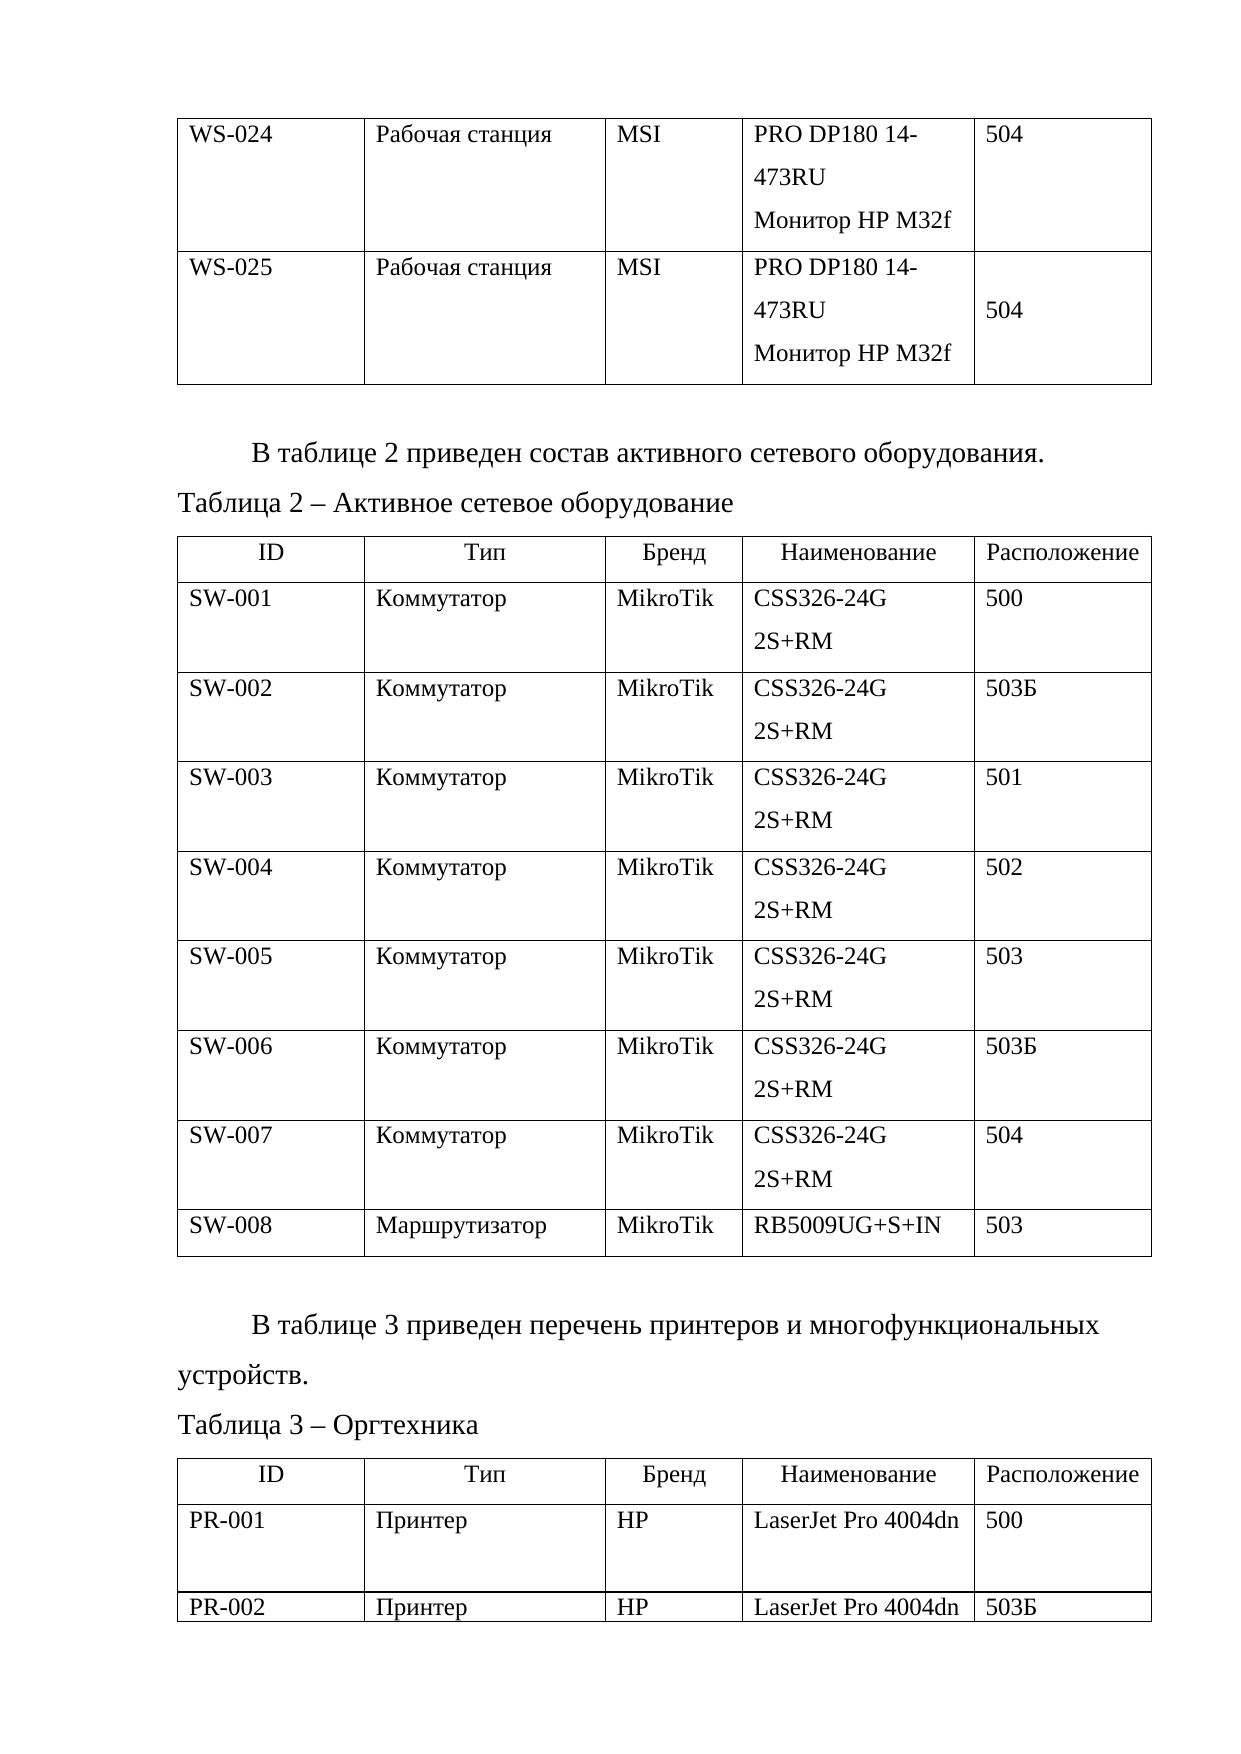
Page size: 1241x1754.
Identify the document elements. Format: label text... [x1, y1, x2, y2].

table_cell Маршрутизатор [365, 1210, 605, 1256]
table_cell PR-002 [178, 1593, 364, 1621]
table_cell 500 [975, 1505, 1151, 1591]
table_cell 500 [975, 583, 1151, 672]
table_cell CSS326-24G 2S+RM [743, 941, 974, 1030]
table_cell CSS326-24G 2S+RM [743, 1121, 974, 1209]
table_cell MikroTik [606, 762, 742, 851]
table_cell CSS326-24G 2S+RM [743, 852, 974, 940]
table_header Наименование [743, 537, 974, 582]
table_cell 503Б [975, 673, 1151, 761]
table_header Бренд [606, 1459, 742, 1504]
table_cell MikroTik [606, 1031, 742, 1119]
table_cell 503 [975, 1210, 1151, 1256]
table_cell Рабочая станция [365, 119, 605, 251]
table_cell Коммутатор [365, 941, 605, 1030]
table_cell 502 [975, 852, 1151, 940]
table_cell LaserJet Pro 4004dn [743, 1505, 974, 1591]
table_cell 504 [975, 252, 1151, 383]
table_header Тип [365, 1459, 605, 1504]
table_cell CSS326-24G 2S+RM [743, 583, 974, 672]
table_cell Коммутатор [365, 762, 605, 851]
table_cell MikroTik [606, 1121, 742, 1209]
table_header ID [178, 1459, 364, 1504]
table_cell MSI [606, 119, 742, 251]
table_cell PRO DP180 14-473RU Монитор HP M32f [743, 252, 974, 383]
table_cell Коммутатор [365, 852, 605, 940]
table_cell RB5009UG+S+IN [743, 1210, 974, 1256]
table_cell MikroTik [606, 852, 742, 940]
table_cell LaserJet Pro 4004dn [743, 1593, 974, 1621]
table_cell 503 [975, 941, 1151, 1030]
table_header Расположение [975, 1459, 1151, 1504]
table_cell 503Б [975, 1593, 1151, 1621]
table_cell SW-002 [178, 673, 364, 761]
table_header Расположение [975, 537, 1151, 582]
table_cell Принтер [365, 1593, 605, 1621]
table_cell MikroTik [606, 583, 742, 672]
table_cell Коммутатор [365, 583, 605, 672]
table_cell CSS326-24G 2S+RM [743, 673, 974, 761]
table_cell PR-001 [178, 1505, 364, 1591]
text Таблица 2 – Активное сетевое оборудование [177, 485, 1152, 519]
table_cell WS-024 [178, 119, 364, 251]
text В таблице 3 приведен перечень принтеров и многофункциональных устройств. [177, 1307, 1152, 1391]
table_cell Коммутатор [365, 673, 605, 761]
table_header ID [178, 537, 364, 582]
table_cell CSS326-24G 2S+RM [743, 1031, 974, 1119]
table_cell CSS326-24G 2S+RM [743, 762, 974, 851]
table_cell SW-001 [178, 583, 364, 672]
table_cell MikroTik [606, 673, 742, 761]
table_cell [743, 119, 974, 251]
table_header Бренд [606, 537, 742, 582]
table_cell HP [606, 1593, 742, 1621]
table_cell MikroTik [606, 1210, 742, 1256]
text В таблице 2 приведен состав активного сетевого оборудования. [177, 435, 1152, 468]
table_cell MSI [606, 252, 742, 383]
table_cell Рабочая станция [365, 252, 605, 383]
table_cell MikroTik [606, 941, 742, 1030]
table_cell SW-004 [178, 852, 364, 940]
table_cell HP [606, 1505, 742, 1591]
table_cell Коммутатор [365, 1121, 605, 1209]
table_cell SW-003 [178, 762, 364, 851]
table_header Наименование [743, 1459, 974, 1504]
text Таблица 3 – Оргтехника [177, 1407, 1152, 1441]
table_cell SW-008 [178, 1210, 364, 1256]
table_cell Коммутатор [365, 1031, 605, 1119]
table_cell 504 [975, 1121, 1151, 1209]
table_cell 504 [975, 119, 1151, 251]
table_cell Принтер [365, 1505, 605, 1591]
table_cell 501 [975, 762, 1151, 851]
table_cell 503Б [975, 1031, 1151, 1119]
table_cell SW-007 [178, 1121, 364, 1209]
table_cell WS-025 [178, 252, 364, 383]
table_cell SW-006 [178, 1031, 364, 1119]
table_cell SW-005 [178, 941, 364, 1030]
table_header Тип [365, 537, 605, 582]
